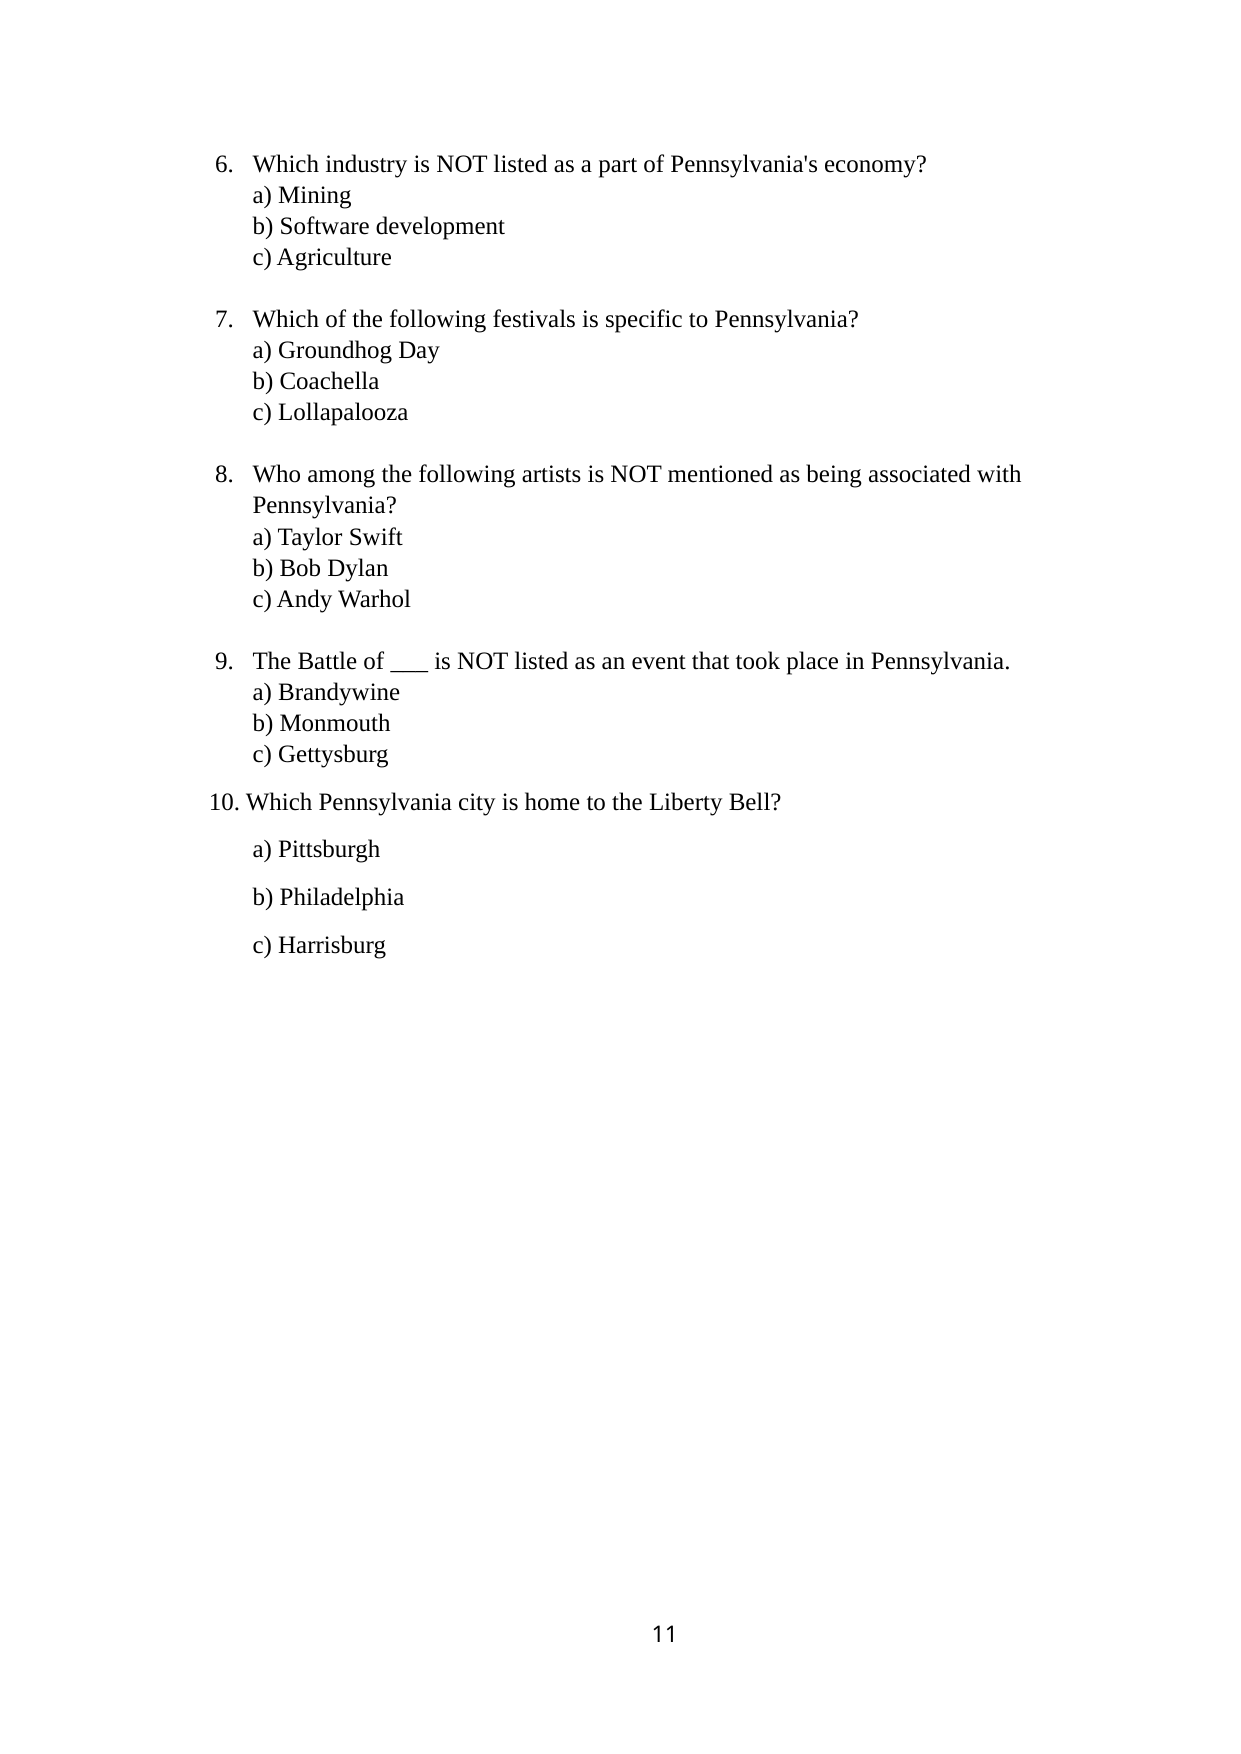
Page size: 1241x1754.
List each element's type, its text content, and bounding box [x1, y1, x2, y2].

list b) Coachella [252, 366, 1152, 395]
list Which of the following festivals is specific to Pennsylvania? [215, 304, 1152, 333]
list c) Lollapalooza [252, 397, 1152, 426]
text a) Pittsburgh [177, 834, 1152, 863]
list a) Mining [252, 180, 1152, 209]
list c) Agriculture [252, 242, 1152, 271]
list Who among the following artists is NOT mentioned as being associated with Pennsylvania? [215, 459, 1152, 519]
list a) Brandywine [252, 677, 1152, 706]
list b) Bob Dylan [252, 553, 1152, 581]
list c) Andy Warhol [252, 584, 1152, 612]
text b) Philadelphia [177, 882, 1152, 911]
list a) Groundhog Day [252, 335, 1152, 364]
list b) Monmouth [252, 708, 1152, 737]
list The Battle of ___ is NOT listed as an event that took place in Pennsylvania. [215, 646, 1152, 674]
list Which industry is NOT listed as a part of Pennsylvania's economy? [215, 149, 1152, 178]
text 10. Which Pennsylvania city is home to the Liberty Bell? [177, 787, 1152, 815]
text c) Harrisburg [177, 930, 1152, 958]
list a) Taylor Swift [252, 522, 1152, 550]
list b) Software development [252, 211, 1152, 240]
list c) Gettysburg [252, 739, 1152, 768]
